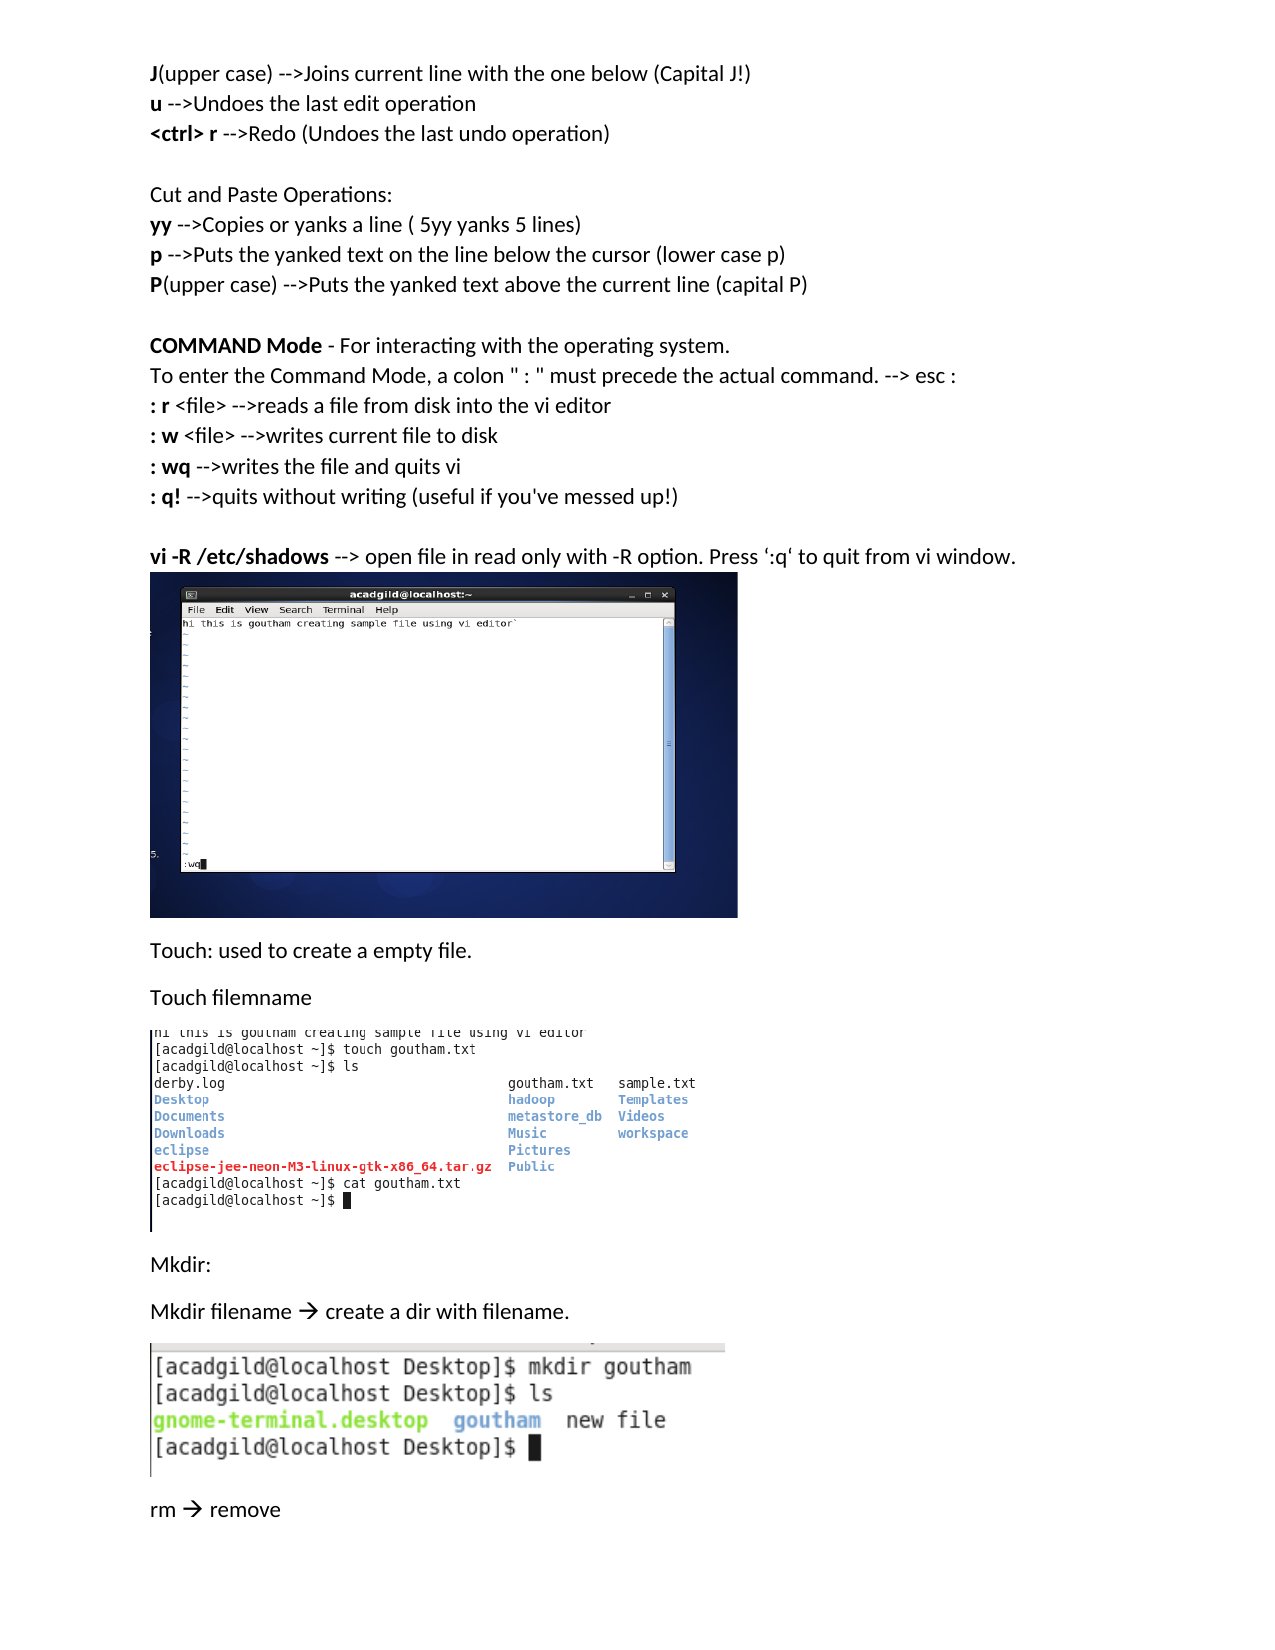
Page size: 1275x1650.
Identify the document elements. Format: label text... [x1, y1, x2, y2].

text COMMAND Mode - For interacting with the operating system. [150, 331, 1125, 359]
text p -->Puts the yanked text on the line below the cursor (lower case p) [150, 240, 1125, 268]
text Touch filemname [150, 983, 1125, 1011]
text : q! -->quits without writing (useful if you've messed up!) [150, 482, 1125, 510]
text yy -->Copies or yanks a line ( 5yy yanks 5 lines) [150, 210, 1125, 238]
text u -->Undoes the last edit operation [150, 89, 1125, 117]
text : wq -->writes the file and quits vi [150, 452, 1125, 480]
text rm remove [150, 1496, 1125, 1523]
text Touch: used to create a empty file. [150, 937, 1125, 964]
text To enter the Command Mode, a colon " : " must precede the actual command. --> esc : [150, 361, 1125, 389]
picture [150, 1030, 740, 1232]
picture [150, 1343, 725, 1477]
picture [150, 572, 738, 918]
text Cut and Paste Operations: [150, 180, 1125, 208]
text : r <file> -->reads a file from disk into the vi editor [150, 391, 1125, 419]
text vi -R /etc/shadows --> open file in read only with -R option. Press ‘:q‘ to quit from vi window. [150, 542, 1125, 571]
text <ctrl> r -->Redo (Undoes the last undo operation) [150, 119, 1125, 148]
text Mkdir: [150, 1250, 1125, 1278]
text P(upper case) -->Puts the yanked text above the current line (capital P) [150, 271, 1125, 299]
text Mkdir filename create a dir with filename. [150, 1297, 1125, 1325]
text : w <file> -->writes current file to disk [150, 422, 1125, 450]
text J(upper case) -->Joins current line with the one below (Capital J!) [150, 59, 1125, 87]
